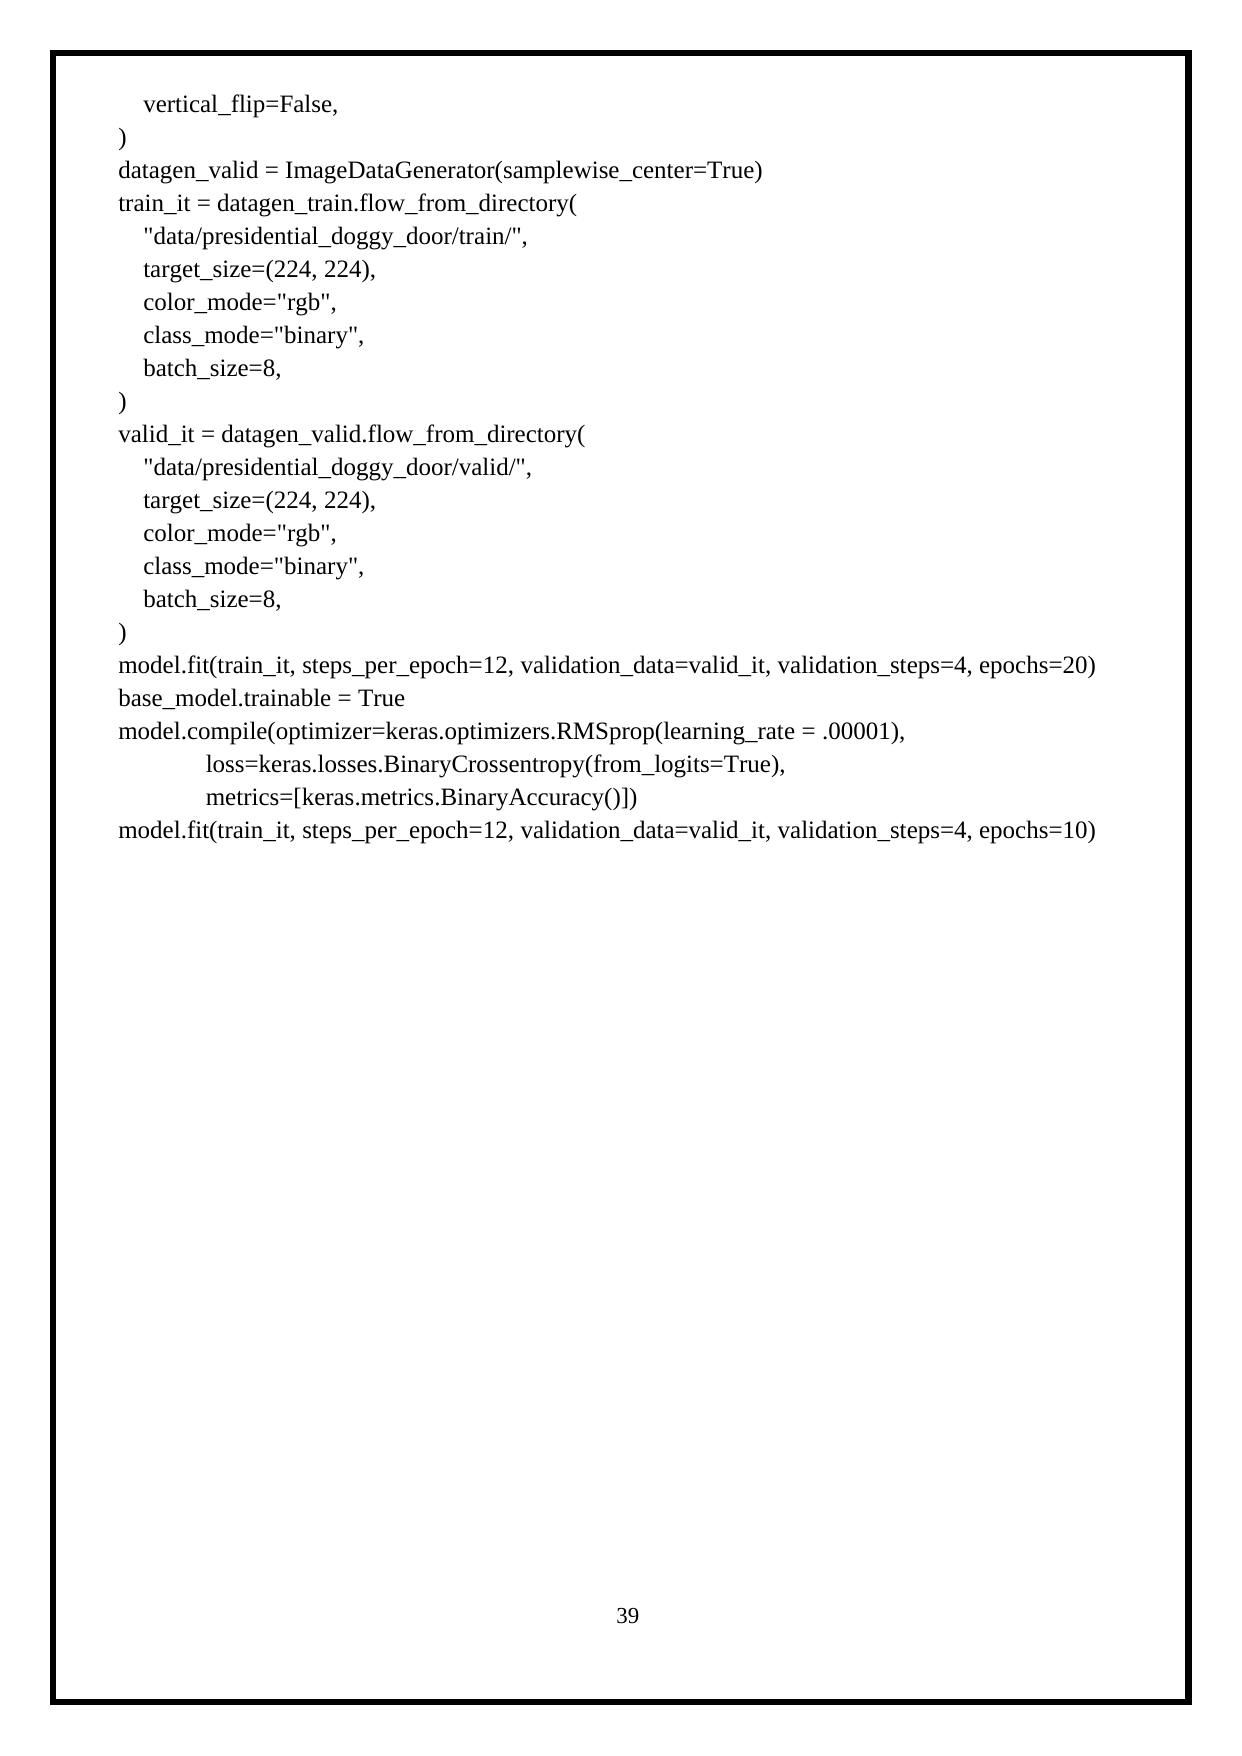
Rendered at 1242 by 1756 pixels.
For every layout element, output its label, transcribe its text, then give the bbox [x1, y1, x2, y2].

text class_mode="binary", [118, 320, 1137, 348]
text model.fit(train_it, steps_per_epoch=12, validation_data=valid_it, validation_steps=4, epochs=10) [118, 815, 1137, 844]
text ) [118, 386, 1137, 414]
text class_mode="binary", [118, 551, 1137, 580]
text loss=keras.losses.BinaryCrossentropy(from_logits=True), [118, 749, 1137, 778]
text target_size=(224, 224), [118, 485, 1137, 514]
text metrics=[keras.metrics.BinaryAccuracy()]) [118, 782, 1137, 811]
text color_mode="rgb", [118, 287, 1137, 316]
text vertical_flip=False, [118, 89, 1137, 117]
text valid_it = datagen_valid.flow_from_directory( [118, 419, 1137, 448]
text ) [118, 122, 1137, 150]
text train_it = datagen_train.flow_from_directory( [118, 188, 1137, 216]
text "data/presidential_doggy_door/valid/", [118, 452, 1137, 481]
text model.fit(train_it, steps_per_epoch=12, validation_data=valid_it, validation_steps=4, epochs=20) [118, 650, 1137, 679]
text base_model.trainable = True [118, 683, 1137, 712]
text model.compile(optimizer=keras.optimizers.RMSprop(learning_rate = .00001), [118, 716, 1137, 745]
text batch_size=8, [118, 584, 1137, 613]
text color_mode="rgb", [118, 518, 1137, 547]
text batch_size=8, [118, 353, 1137, 382]
text datagen_valid = ImageDataGenerator(samplewise_center=True) [118, 155, 1137, 183]
text "data/presidential_doggy_door/train/", [118, 221, 1137, 249]
text ) [118, 617, 1137, 646]
text target_size=(224, 224), [118, 254, 1137, 282]
